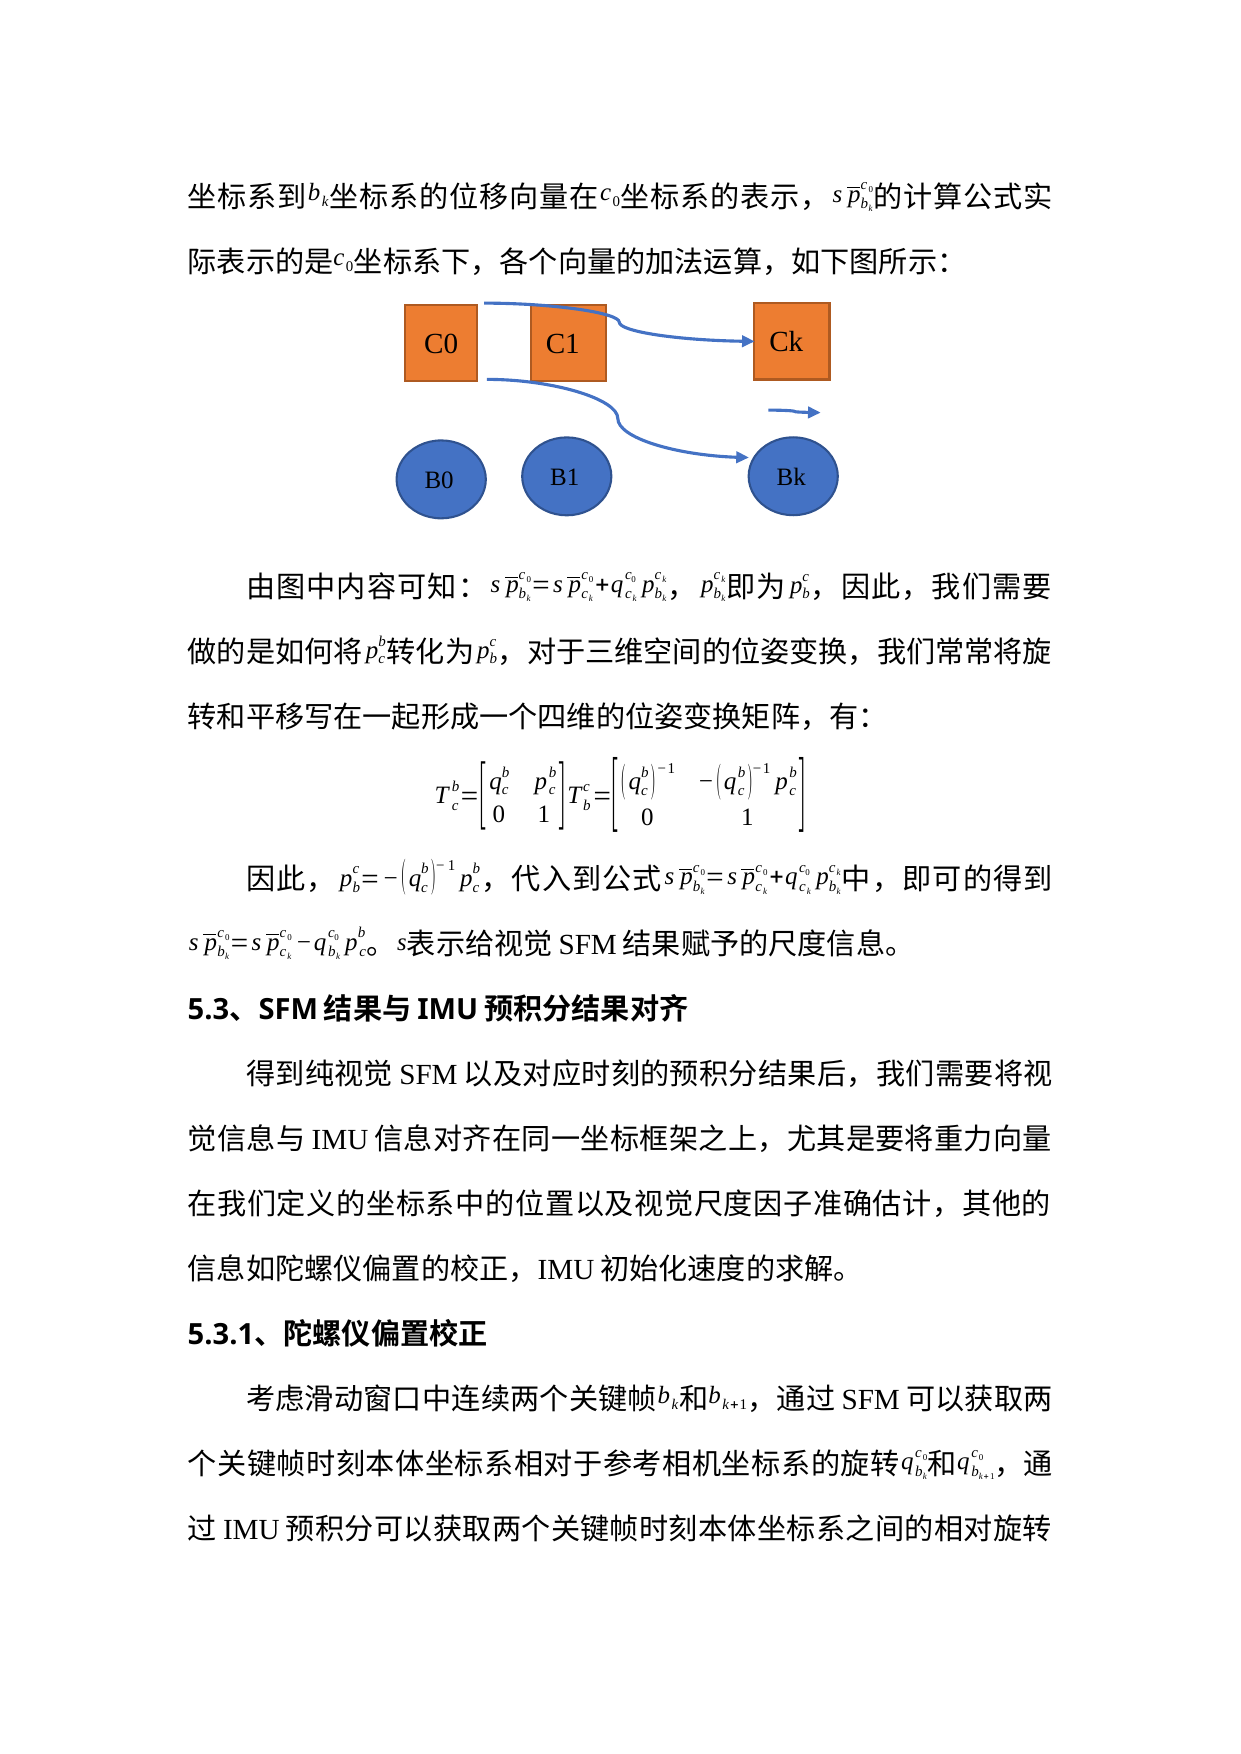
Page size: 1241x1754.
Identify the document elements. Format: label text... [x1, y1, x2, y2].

text 因此，，代入到公式中，即可的得到。表示给视觉SFM结果赋予的尺度信息。 [187, 844, 1053, 974]
text 5.3、SFM结果与IMU预积分结果对齐 [187, 974, 1053, 1039]
text 由图中内容可知：，即为，因此，我们需要做的是如何将转化为，对于三维空间的位姿变换，我们常常将旋转和平移写在一起形成一个四维的位姿变换矩阵，有： [187, 552, 1053, 747]
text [187, 162, 1053, 292]
text 5.3.1、陀螺仪偏置校正 [187, 1299, 1053, 1364]
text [187, 1364, 1053, 1559]
text 得到纯视觉SFM以及对应时刻的预积分结果后，我们需要将视觉信息与IMU信息对齐在同一坐标框架之上，尤其是要将重力向量在我们定义的坐标系中的位置以及视觉尺度因子准确估计，其他的信息如陀螺仪偏置的校正，IMU初始化速度的求解。 [187, 1039, 1053, 1299]
